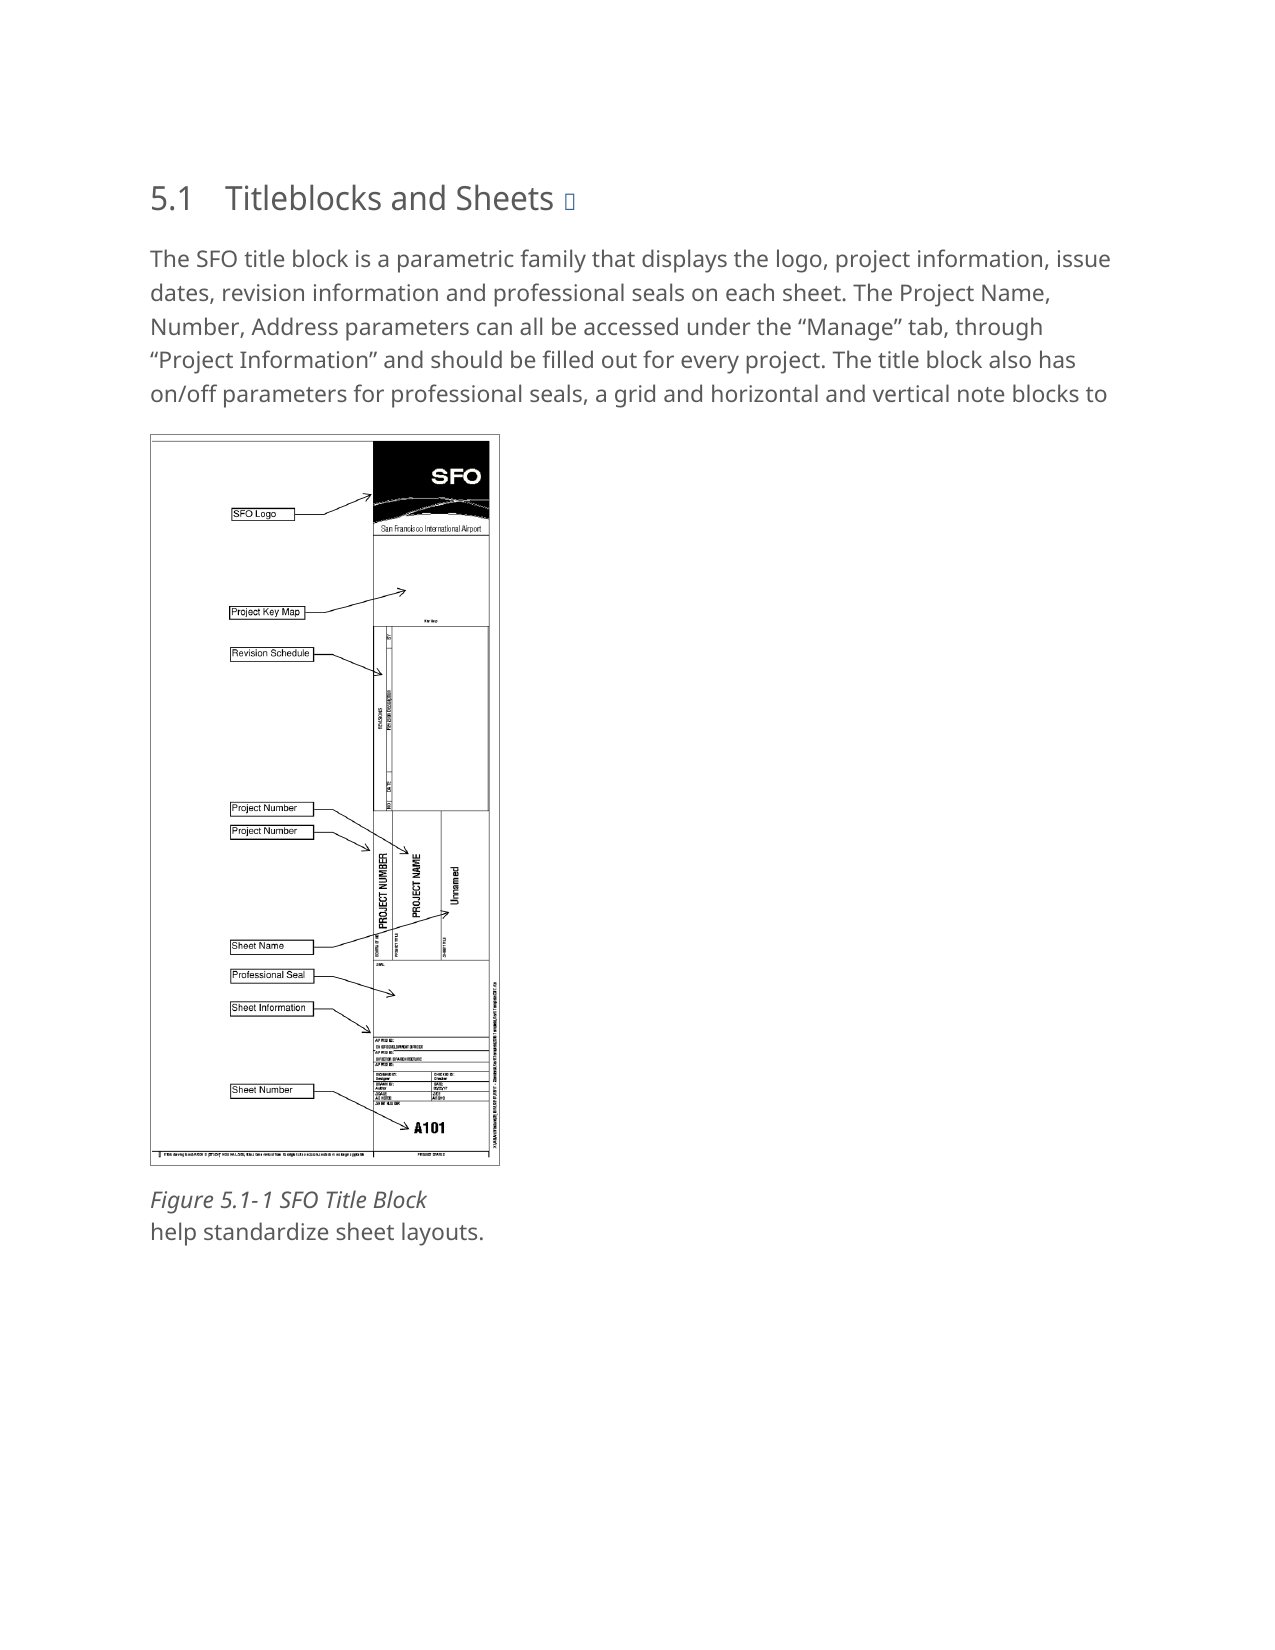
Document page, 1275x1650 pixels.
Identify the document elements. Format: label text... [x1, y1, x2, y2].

subtitle Titleblocks and Sheets  [150, 175, 1125, 220]
picture [151, 435, 499, 1165]
